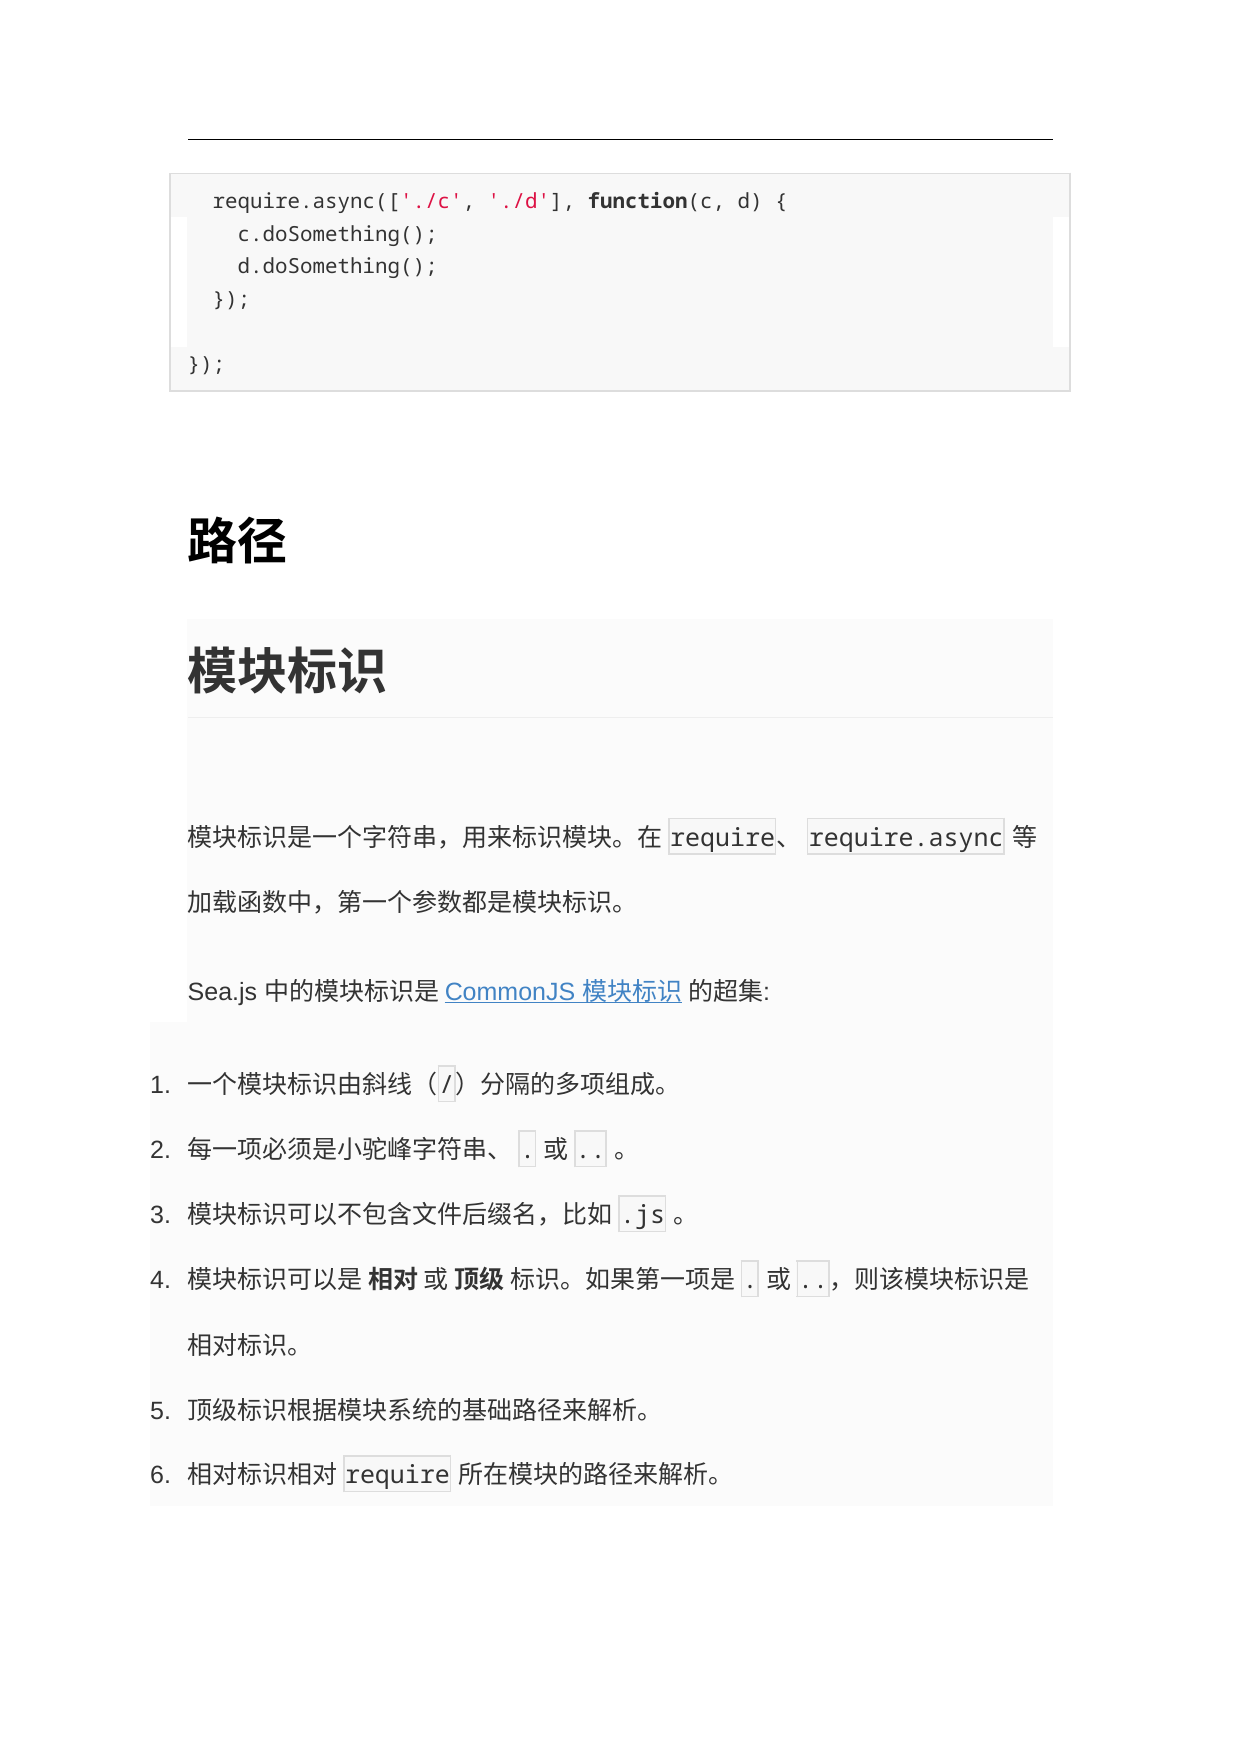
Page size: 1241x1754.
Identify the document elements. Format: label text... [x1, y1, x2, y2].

list 一个模块标识由斜线（/）分隔的多项组成。 [150, 1051, 1053, 1116]
subtitle 路径 [187, 489, 1053, 587]
text require.async(['./c', './d'], function(c, d) { [171, 174, 1069, 217]
text c.doSomething(); [187, 217, 1053, 250]
list 相对标识相对 require 所在模块的路径来解析。 [150, 1441, 1053, 1506]
list 每一项必须是小驼峰字符串、 . 或 .. 。 [150, 1116, 1053, 1181]
list 顶级标识根据模块系统的基础路径来解析。 [150, 1376, 1053, 1441]
list 模块标识可以不包含文件后缀名，比如 .js 。 [150, 1181, 1053, 1246]
text }); [187, 282, 1053, 315]
text 模块标识是一个字符串，用来标识模块。在 require、 require.async 等加载函数中，第一个参数都是模块标识。 [187, 803, 1053, 933]
subtitle 模块标识 [187, 619, 1053, 718]
text d.doSomething(); [187, 250, 1053, 282]
list 模块标识可以是 相对 或 顶级 标识。如果第一项是 . 或 ..，则该模块标识是相对标识。 [150, 1246, 1053, 1376]
text Sea.js 中的模块标识是 CommonJS 模块标识 的超集: [187, 957, 1053, 1022]
text }); [171, 335, 1069, 390]
